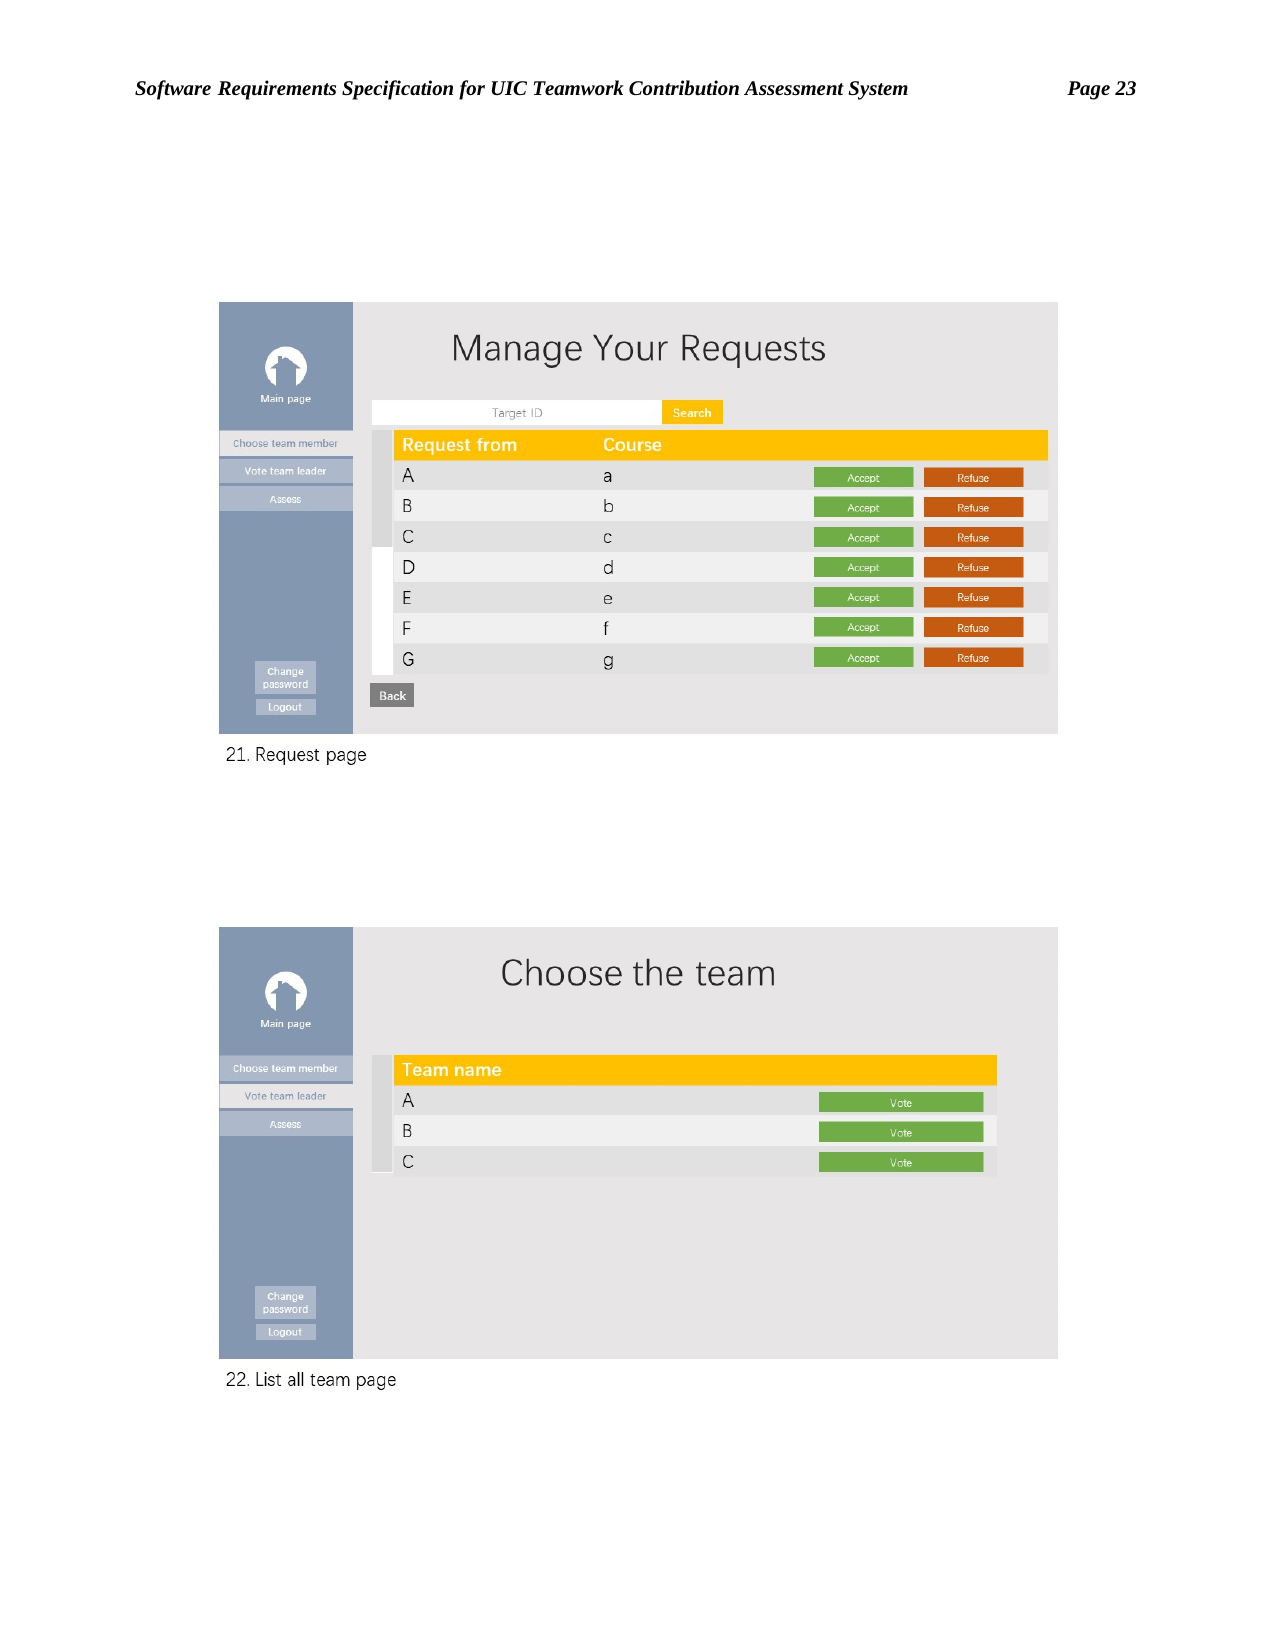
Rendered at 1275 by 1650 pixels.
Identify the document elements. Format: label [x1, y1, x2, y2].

picture [135, 850, 1141, 1416]
picture [135, 225, 1141, 791]
